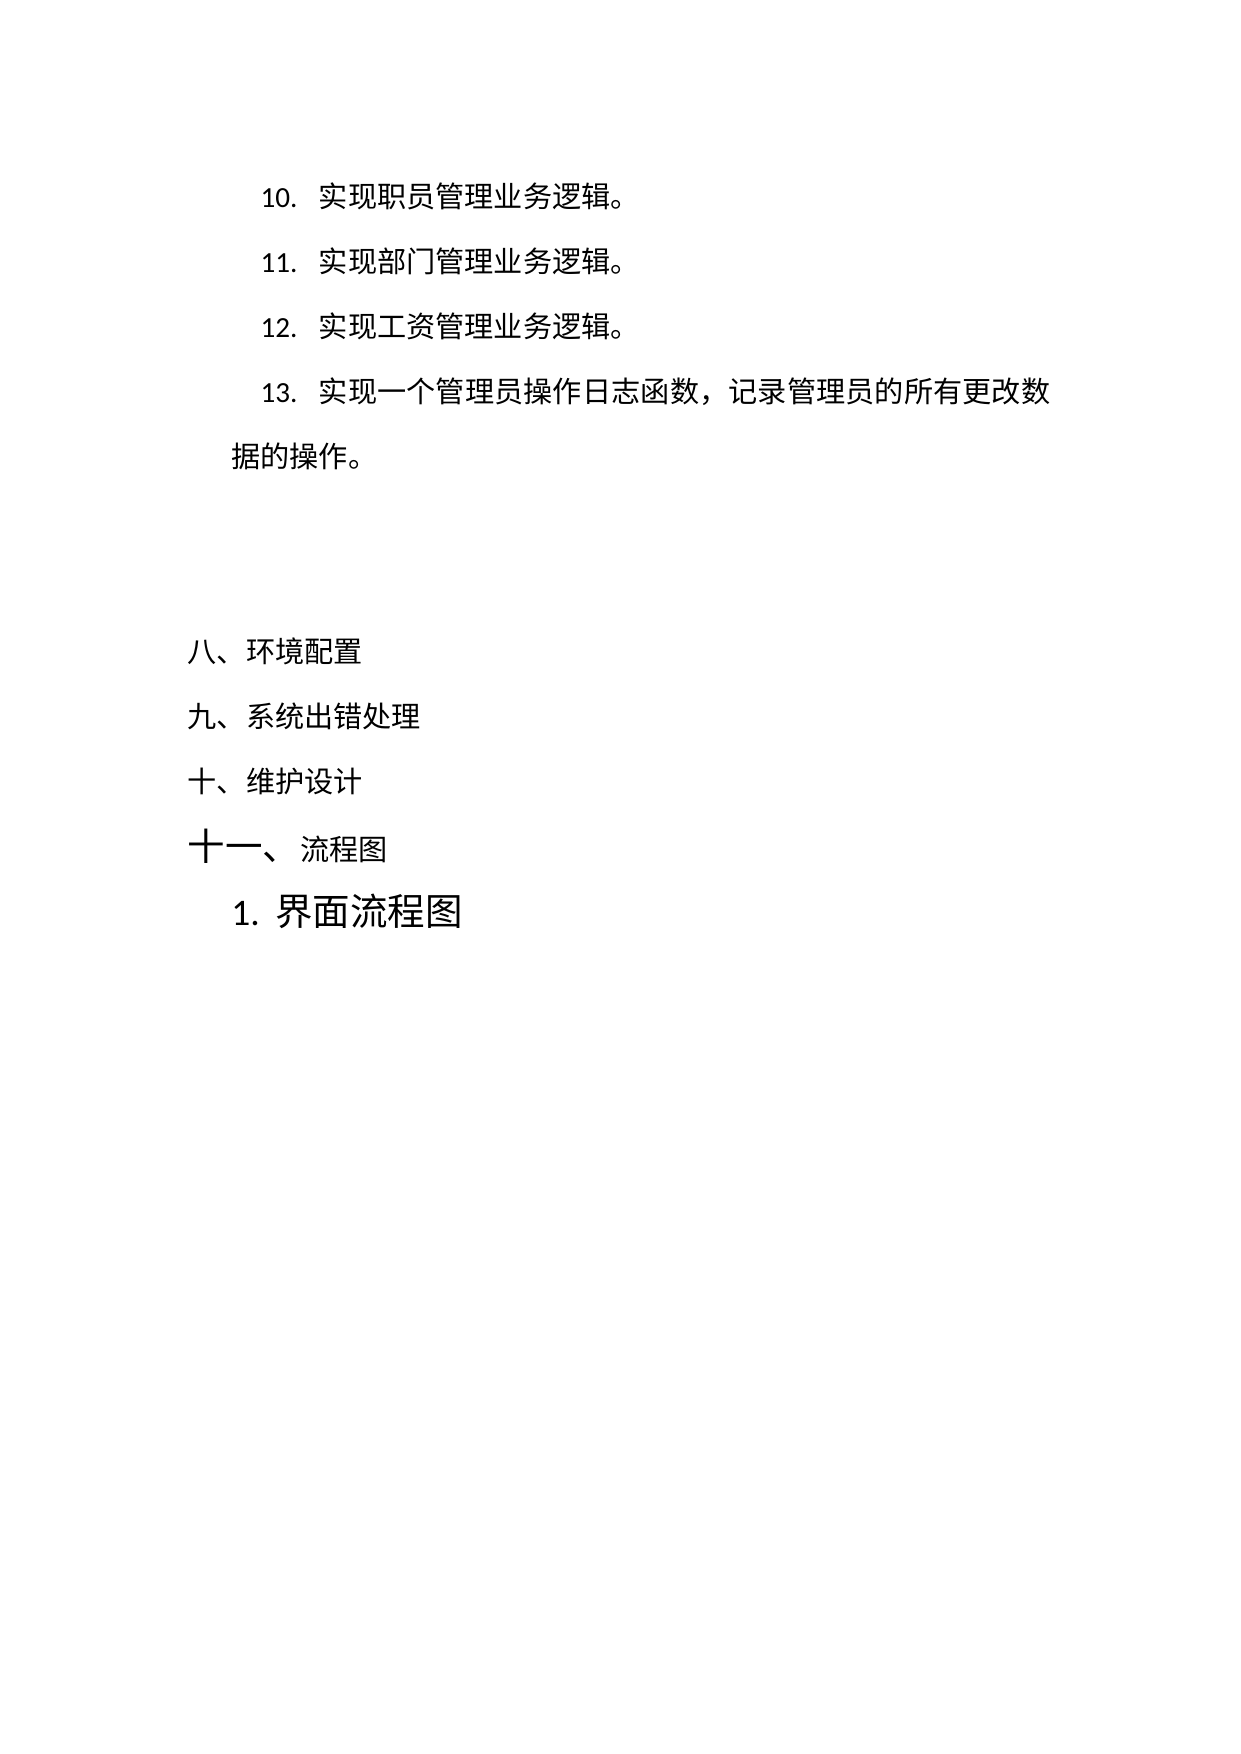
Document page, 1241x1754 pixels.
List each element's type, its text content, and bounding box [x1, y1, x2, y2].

list 环境配置 [187, 617, 1053, 682]
list 流程图 [187, 812, 1053, 877]
list 实现一个管理员操作日志函数，记录管理员的所有更改数据的操作。 [231, 357, 1053, 487]
list 1. 界面流程图 [187, 877, 1053, 942]
list 实现工资管理业务逻辑。 [231, 292, 1053, 357]
list 实现职员管理业务逻辑。 [231, 162, 1053, 227]
list 系统出错处理 [187, 682, 1053, 747]
list 实现部门管理业务逻辑。 [231, 227, 1053, 292]
list 维护设计 [187, 747, 1053, 812]
